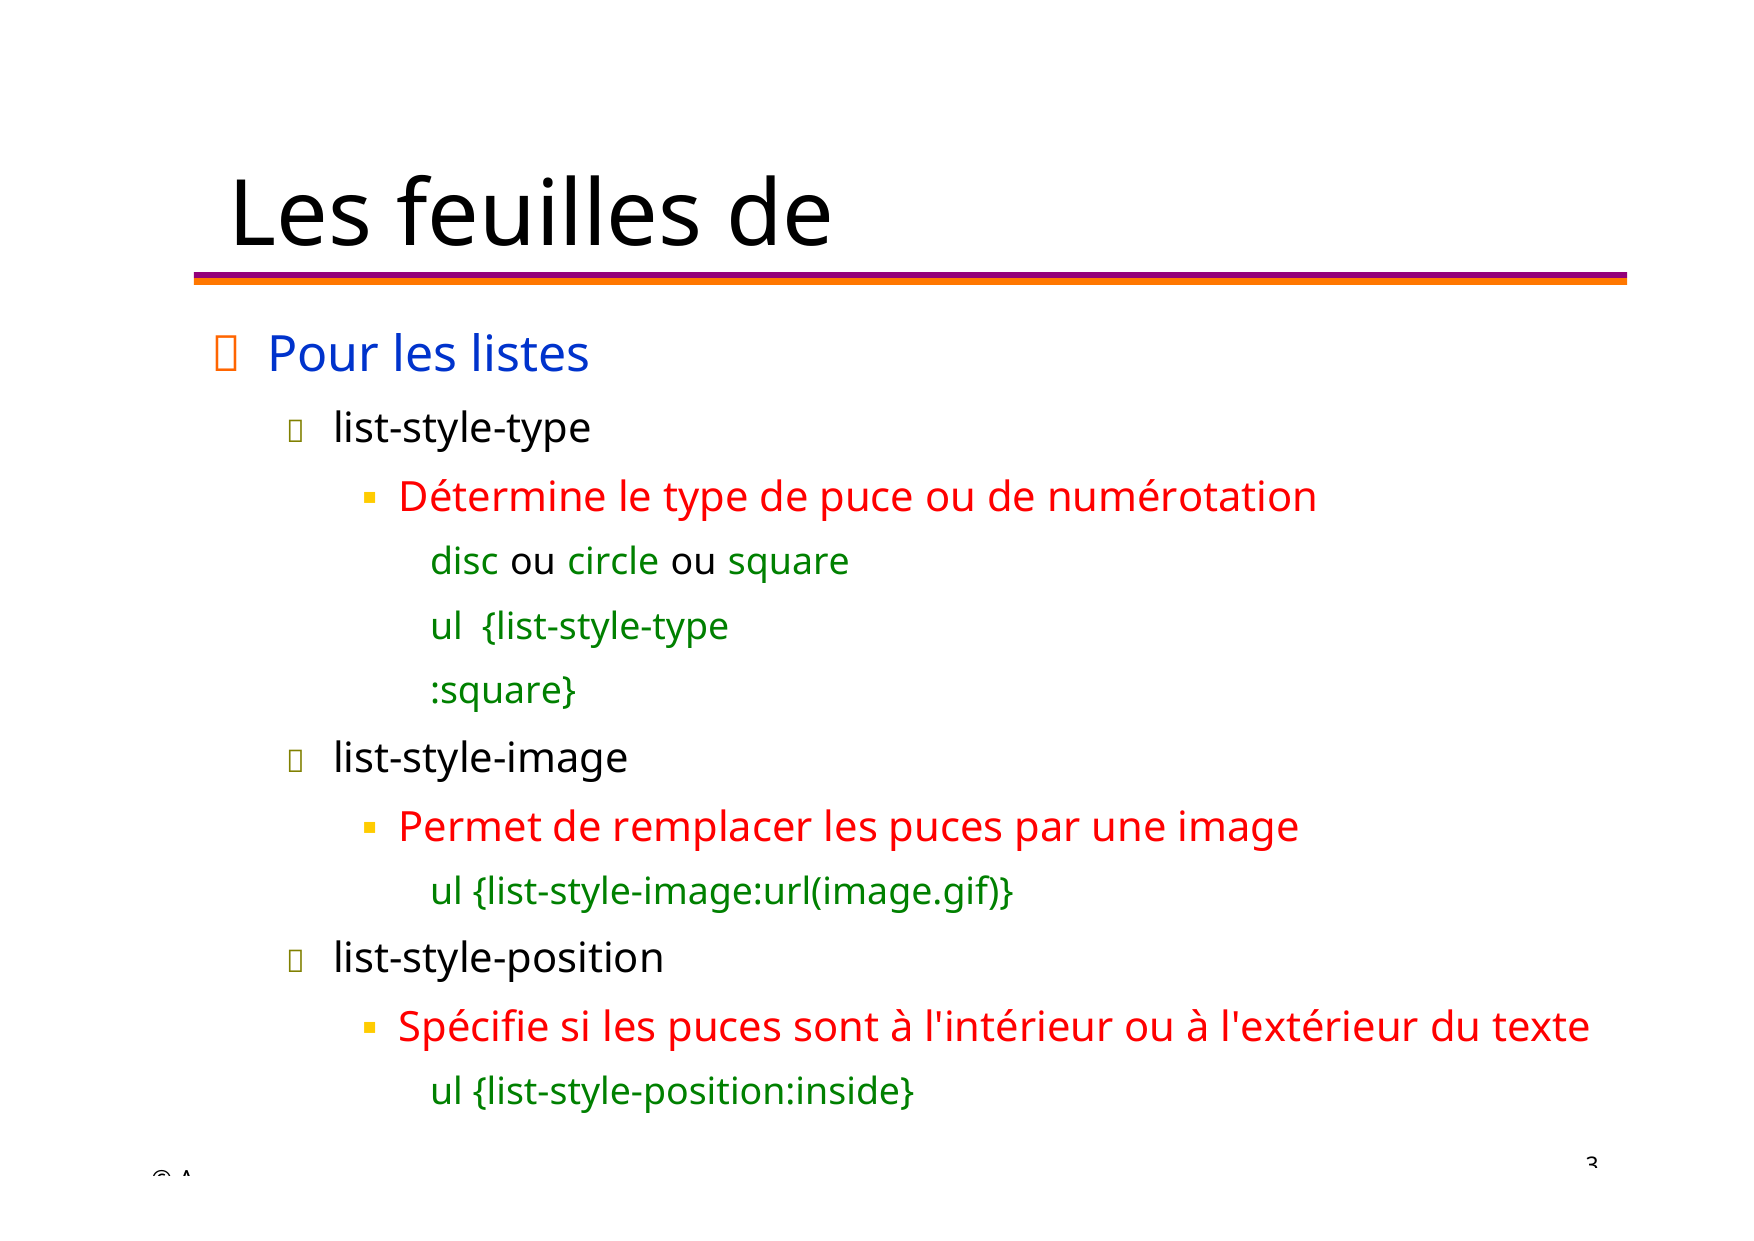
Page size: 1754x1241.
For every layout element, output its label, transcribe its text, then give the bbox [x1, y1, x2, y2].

list Détermine le type de puce ou de numérotation [361, 467, 1639, 524]
list Permet de remplacer les puces par une image [361, 797, 1639, 854]
list list-style-image [286, 728, 1639, 785]
picture [193, 272, 1628, 285]
text ul {list-style-image:url(image.gif)} [430, 865, 1639, 916]
list Spécifie si les puces sont à l'intérieur ou à l'extérieur du texte [361, 997, 1639, 1053]
list list-style-position [286, 928, 1639, 984]
text ul {list-style-position:inside} [430, 1064, 1639, 1115]
subtitle Pour les listes [211, 318, 1639, 386]
text disc ou circle ou square ul {list-style-type :square} [430, 535, 859, 714]
list list-style-type [286, 398, 1639, 455]
